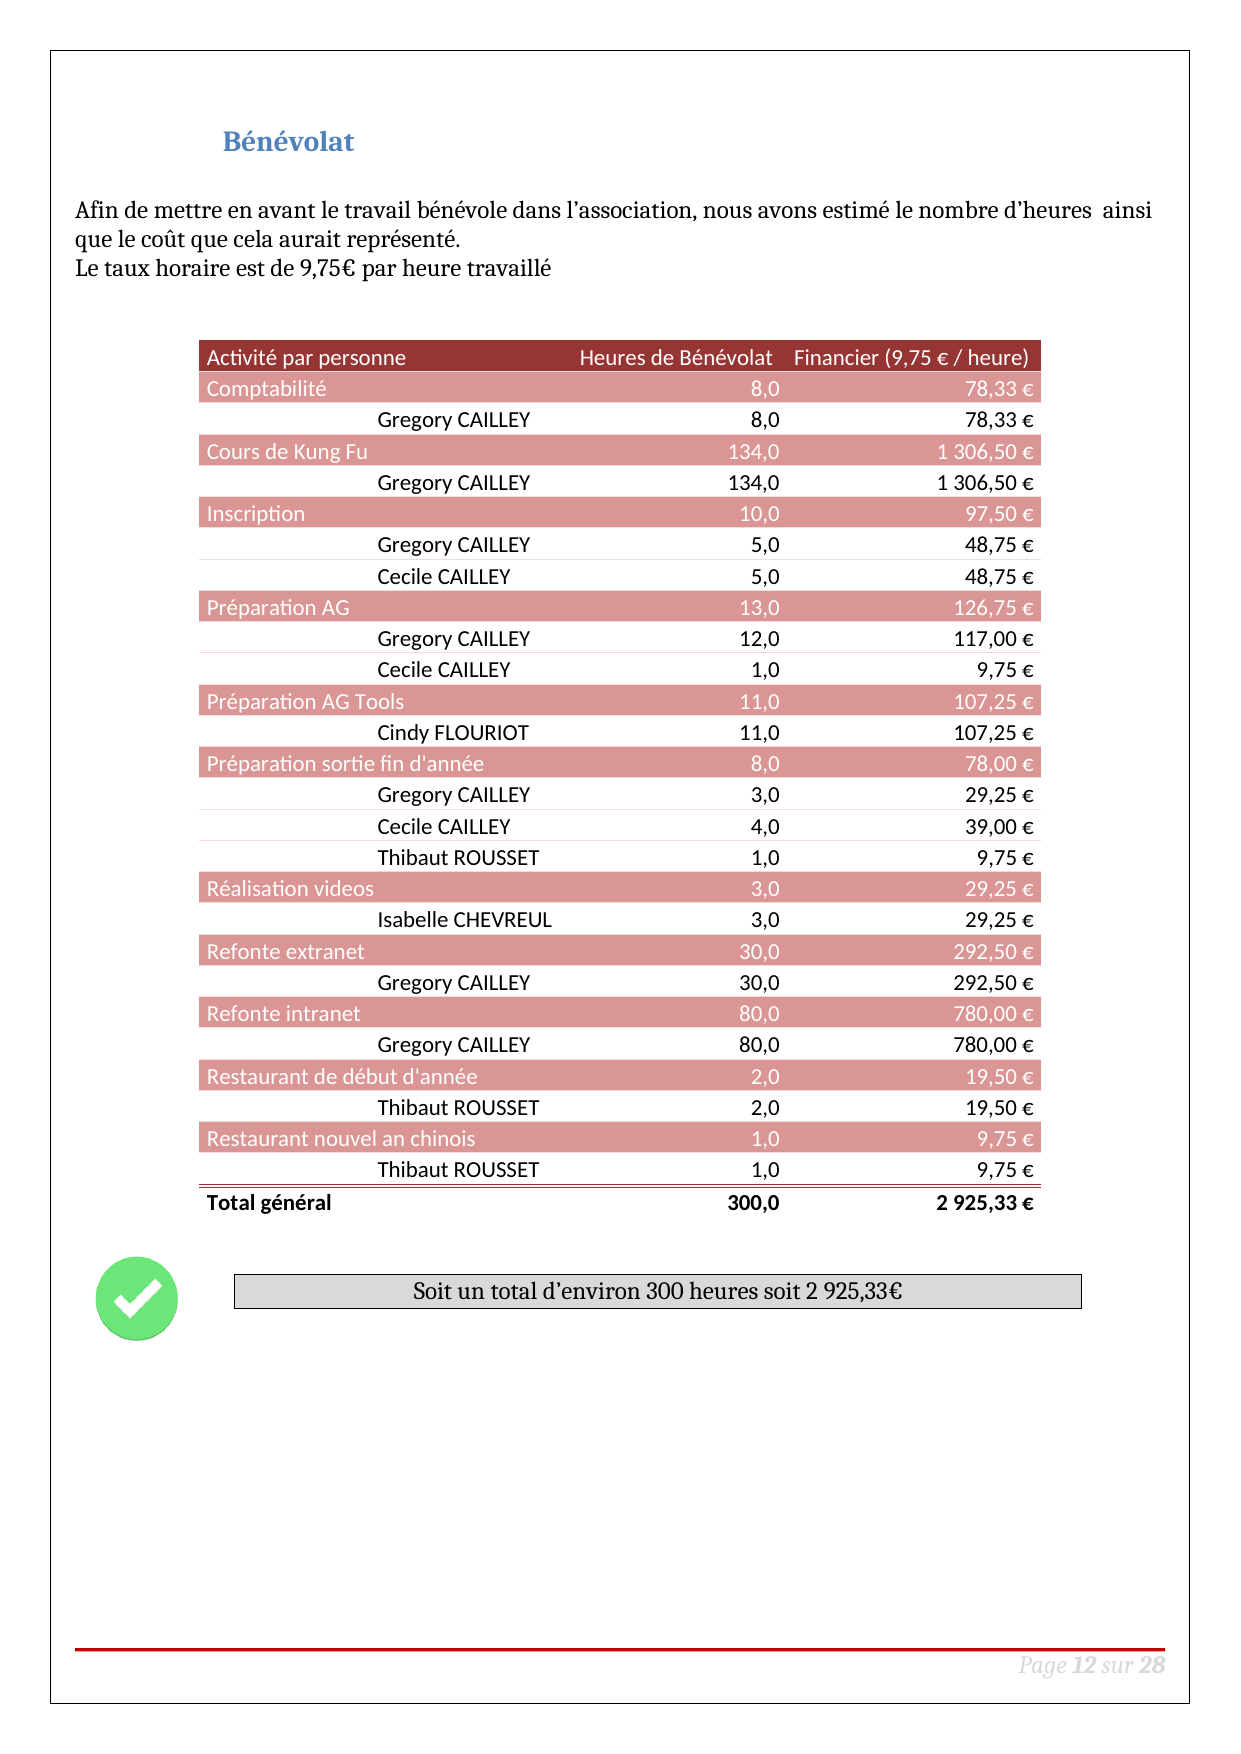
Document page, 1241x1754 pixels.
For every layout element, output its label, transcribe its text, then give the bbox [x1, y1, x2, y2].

table_cell 134,0 [572, 466, 787, 496]
table_cell 29,25 € [787, 872, 1041, 902]
table_cell 9,75 € [787, 1122, 1041, 1152]
table_cell 2,0 [572, 1060, 787, 1090]
table_cell 29,25 € [787, 778, 1041, 808]
table_cell Préparation AG Tools [199, 685, 572, 715]
table_cell 1 306,50 € [787, 466, 1041, 496]
table_header Heures de Bénévolat [572, 340, 787, 371]
table_cell Réalisation videos [199, 872, 572, 902]
table_cell 80,0 [572, 1028, 787, 1058]
table_cell 29,25 € [787, 903, 1041, 933]
table_cell Cecile CAILLEY [199, 653, 572, 683]
table_cell 19,50 € [787, 1091, 1041, 1121]
table_cell Gregory CAILLEY [199, 622, 572, 652]
table_cell 39,00 € [787, 810, 1041, 840]
table_cell 9,75 € [787, 653, 1041, 683]
table_cell 2,0 [572, 1091, 787, 1121]
table_cell Thibaut ROUSSET [199, 1091, 572, 1121]
table_cell 1,0 [572, 1153, 787, 1183]
table_cell Thibaut ROUSSET [199, 1153, 572, 1183]
table_cell 3,0 [572, 872, 787, 902]
table_cell Cindy FLOURIOT [199, 716, 572, 746]
table_cell Refonte extranet [199, 935, 572, 965]
table_cell 97,50 € [787, 497, 1041, 527]
table_cell 11,0 [572, 716, 787, 746]
table_cell 30,0 [572, 966, 787, 996]
table_cell Gregory CAILLEY [199, 466, 572, 496]
table_cell 19,50 € [787, 1060, 1041, 1090]
table_cell Comptabilité [199, 372, 572, 402]
table_cell 5,0 [572, 528, 787, 558]
table_cell 3,0 [572, 778, 787, 808]
table_cell Gregory CAILLEY [199, 966, 572, 996]
table_header Financier (9,75 € / heure) [787, 340, 1041, 371]
table_cell Isabelle CHEVREUL [199, 903, 572, 933]
table_cell Préparation sortie fin d'année [199, 747, 572, 777]
table_cell 78,00 € [787, 747, 1041, 777]
table_cell 134,0 [572, 435, 787, 465]
table_cell 1,0 [572, 841, 787, 871]
table_cell 9,75 € [787, 1153, 1041, 1183]
table_cell 78,33 € [787, 403, 1041, 433]
table_cell 48,75 € [787, 560, 1041, 590]
table_cell 1,0 [572, 653, 787, 683]
text Le taux horaire est de 9,75€ par heure travaillé [75, 253, 1165, 282]
table_cell 9,75 € [787, 841, 1041, 871]
picture [76, 1240, 197, 1362]
table_cell 1,0 [572, 1122, 787, 1152]
table_cell 107,25 € [787, 716, 1041, 746]
table_cell Gregory CAILLEY [199, 528, 572, 558]
table_cell 300,0 [572, 1188, 787, 1216]
table_cell 48,75 € [787, 528, 1041, 558]
table_cell 2 925,33 € [787, 1188, 1041, 1216]
table_cell Gregory CAILLEY [199, 778, 572, 808]
table_cell 8,0 [572, 747, 787, 777]
table_cell 780,00 € [787, 997, 1041, 1027]
table_cell Restaurant nouvel an chinois [199, 1122, 572, 1152]
table_cell Cecile CAILLEY [199, 810, 572, 840]
table_cell Cours de Kung Fu [199, 435, 572, 465]
table_cell Restaurant de début d'année [199, 1060, 572, 1090]
table_cell 12,0 [572, 622, 787, 652]
table_cell 3,0 [572, 903, 787, 933]
table_cell 5,0 [572, 560, 787, 590]
table_cell Gregory CAILLEY [199, 1028, 572, 1058]
text Afin de mettre en avant le travail bénévole dans l’association, nous avons estimé le nombre d’heures ainsi que le coût que cela aurait représenté. [75, 196, 1165, 253]
table_cell Préparation AG [199, 591, 572, 621]
table_cell 11,0 [572, 685, 787, 715]
table_cell Refonte intranet [199, 997, 572, 1027]
table_header Activité par personne [199, 340, 572, 371]
table_cell Total général [199, 1188, 572, 1216]
table_cell 13,0 [572, 591, 787, 621]
table_cell Thibaut ROUSSET [199, 841, 572, 871]
subtitle Bénévolat [223, 125, 1165, 158]
table_cell 4,0 [572, 810, 787, 840]
table_cell 780,00 € [787, 1028, 1041, 1058]
table_cell Cecile CAILLEY [199, 560, 572, 590]
table_cell 8,0 [572, 372, 787, 402]
table_cell 292,50 € [787, 966, 1041, 996]
table_cell 292,50 € [787, 935, 1041, 965]
table_cell Inscription [199, 497, 572, 527]
table_cell Gregory CAILLEY [199, 403, 572, 433]
table_cell 107,25 € [787, 685, 1041, 715]
text Soit un total d’environ 300 heures soit 2 925,33€ [235, 1275, 1081, 1308]
table_cell 78,33 € [787, 372, 1041, 402]
table_cell 126,75 € [787, 591, 1041, 621]
table_cell 117,00 € [787, 622, 1041, 652]
table_cell 80,0 [572, 997, 787, 1027]
table_cell 30,0 [572, 935, 787, 965]
table_cell 8,0 [572, 403, 787, 433]
table_cell 10,0 [572, 497, 787, 527]
table_cell 1 306,50 € [787, 435, 1041, 465]
